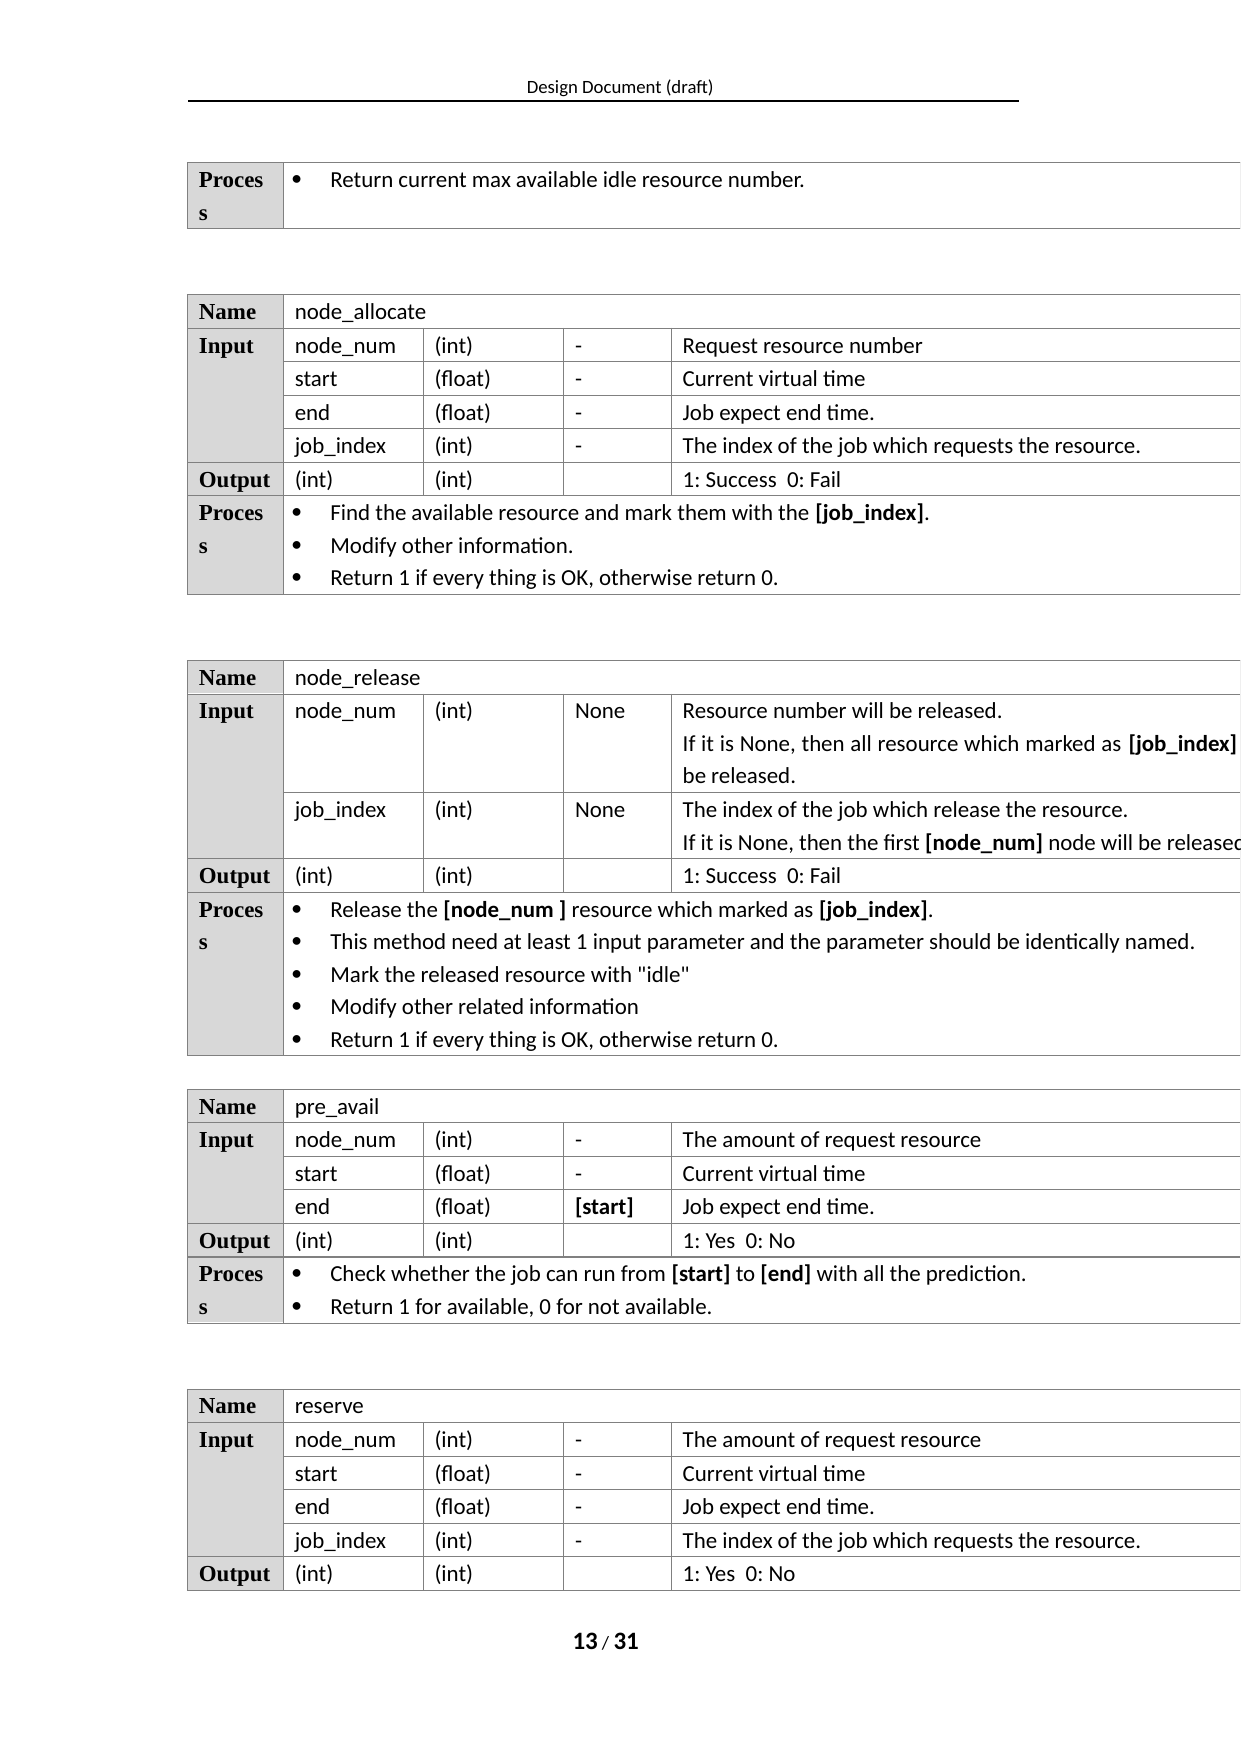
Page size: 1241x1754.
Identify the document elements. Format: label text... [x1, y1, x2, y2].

table_cell start [284, 1157, 423, 1189]
table_cell end [284, 1190, 423, 1223]
table_cell (int) [284, 859, 423, 892]
table_cell Input [188, 1423, 283, 1556]
table_cell [564, 463, 671, 495]
table_cell Process [188, 1258, 283, 1322]
table_cell The index of the job which release the resource. If it is None, then the first [node_num] node will be released. [672, 793, 1240, 858]
table_cell Output [188, 859, 283, 892]
table_cell Input [188, 695, 283, 858]
table_header node_allocate [284, 295, 1240, 328]
table_cell (int) [284, 1224, 423, 1256]
table_cell [564, 1557, 671, 1590]
table_cell start [284, 362, 423, 395]
table_cell (int) [424, 695, 563, 792]
table_cell None [564, 695, 671, 792]
table_cell (float) [424, 1457, 563, 1489]
table_cell (int) [424, 1557, 563, 1590]
table_cell - [564, 329, 671, 361]
table_cell (float) [424, 396, 563, 428]
table_cell Output [188, 463, 283, 495]
table_cell start [284, 1457, 423, 1489]
table_cell Process [188, 496, 283, 594]
table_cell Current virtual time [672, 1157, 1240, 1189]
table_cell [start] [564, 1190, 671, 1223]
table_cell (int) [284, 463, 423, 495]
table_cell (int) [424, 1123, 563, 1156]
table_cell Release the [node_num ] resource which marked as [job_index]. This method need at least 1 input parameter and the parameter should be identically named. Mark the released resource with "idle" Modify other related information Return 1 if every thing is OK, otherwise return 0. [284, 893, 1240, 1055]
table_header Name [188, 661, 283, 693]
table_cell - [564, 1157, 671, 1189]
table_cell Current virtual time [672, 1457, 1240, 1489]
table_cell [564, 1224, 671, 1256]
table_cell - [564, 1457, 671, 1489]
table_cell Find the available resource and mark them with the [job_index]. Modify other information. Return 1 if every thing is OK, otherwise return 0. [284, 496, 1240, 594]
table_cell (int) [424, 859, 563, 892]
table_header pre_avail [284, 1090, 1240, 1122]
table_cell - [564, 1490, 671, 1523]
table_cell None [564, 793, 671, 858]
table_cell Process [188, 893, 283, 1055]
table_cell The index of the job which requests the resource. [672, 1524, 1240, 1556]
table_cell The amount of request resource [672, 1423, 1240, 1456]
table_cell (int) [284, 1557, 423, 1590]
table_cell Output [188, 1224, 283, 1256]
table_cell - [564, 396, 671, 428]
table_cell Check whether the job can run from [start] to [end] with all the prediction. Return 1 for available, 0 for not available. [284, 1258, 1240, 1322]
table_cell - [564, 1423, 671, 1456]
table_cell (int) [424, 463, 563, 495]
table_cell job_index [284, 1524, 423, 1556]
table_cell (int) [424, 429, 563, 462]
table_cell (int) [424, 1524, 563, 1556]
table_cell end [284, 1490, 423, 1523]
table_cell node_num [284, 329, 423, 361]
table_cell Job expect end time. [672, 1190, 1240, 1223]
table_cell (float) [424, 1157, 563, 1189]
table_cell Return current max available idle resource number. [284, 163, 1240, 228]
table_cell 1: Success 0: Fail [672, 463, 1240, 495]
table_cell Job expect end time. [672, 396, 1240, 428]
table_cell - [564, 1524, 671, 1556]
table_cell Resource number will be released. If it is None, then all resource which marked as [job_index] will be released. [672, 695, 1240, 792]
table_cell (float) [424, 362, 563, 395]
table_cell end [284, 396, 423, 428]
table_cell Process [188, 163, 283, 228]
table_cell job_index [284, 429, 423, 462]
table_cell The index of the job which requests the resource. [672, 429, 1240, 462]
table_cell (int) [424, 1423, 563, 1456]
table_cell (int) [424, 1224, 563, 1256]
table_cell Output [188, 1557, 283, 1590]
table_cell node_num [284, 1423, 423, 1456]
table_cell 1: Success 0: Fail [672, 859, 1240, 892]
table_cell Job expect end time. [672, 1490, 1240, 1523]
table_cell [564, 859, 671, 892]
table_header Name [188, 295, 283, 328]
table_cell (float) [424, 1190, 563, 1223]
table_header Name [188, 1090, 283, 1122]
table_cell 1: Yes 0: No [672, 1224, 1240, 1256]
table_cell - [564, 1123, 671, 1156]
table_cell The amount of request resource [672, 1123, 1240, 1156]
table_cell 1: Yes 0: No [672, 1557, 1240, 1590]
table_cell (int) [424, 793, 563, 858]
table_header reserve [284, 1390, 1240, 1422]
table_cell node_num [284, 695, 423, 792]
table_header node_release [284, 661, 1240, 693]
table_cell job_index [284, 793, 423, 858]
table_cell - [564, 362, 671, 395]
table_cell Current virtual time [672, 362, 1240, 395]
table_cell Input [188, 329, 283, 462]
table_cell - [564, 429, 671, 462]
table_cell Input [188, 1123, 283, 1223]
table_cell (int) [424, 329, 563, 361]
table_header Name [188, 1390, 283, 1422]
table_cell Request resource number [672, 329, 1240, 361]
table_cell node_num [284, 1123, 423, 1156]
table_cell (float) [424, 1490, 563, 1523]
